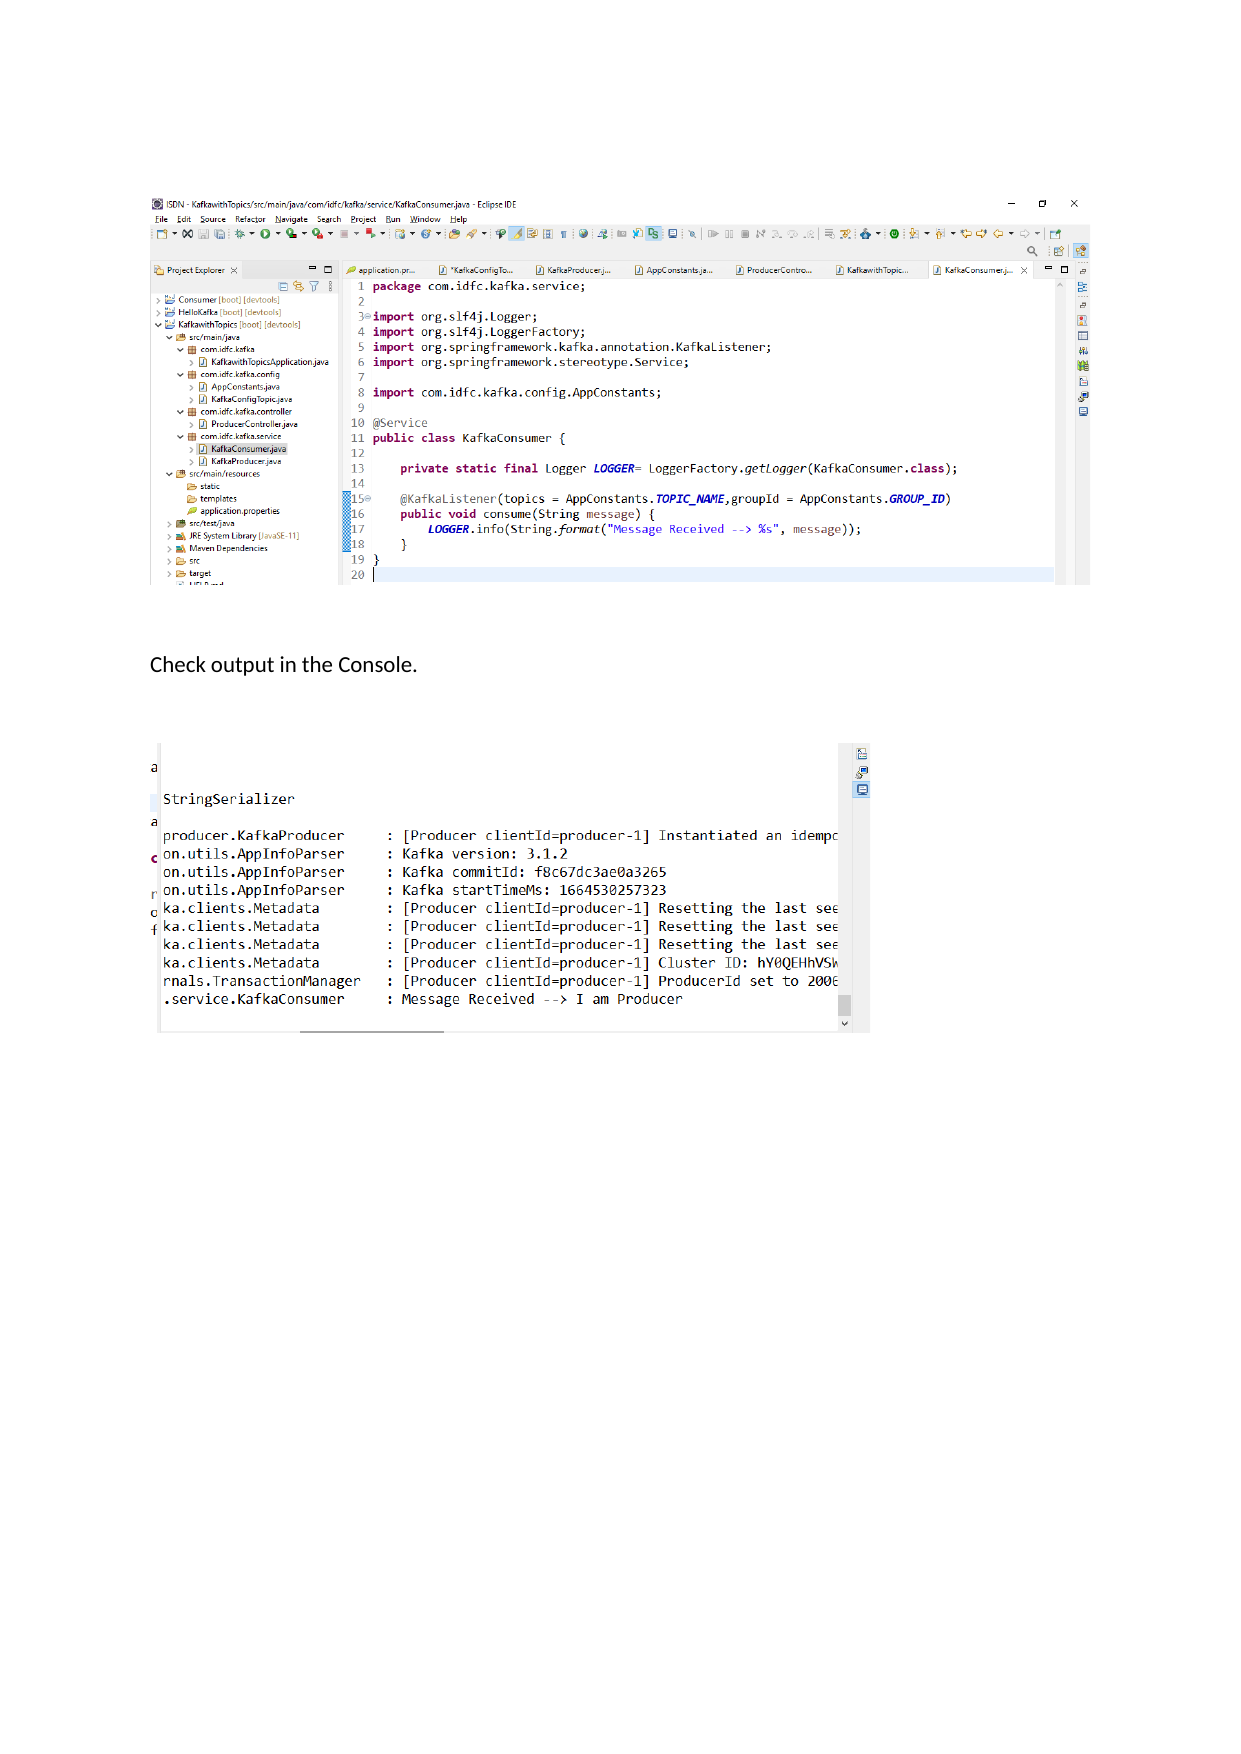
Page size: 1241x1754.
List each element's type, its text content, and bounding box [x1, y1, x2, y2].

text Check output in the Console. [150, 650, 1090, 678]
picture [150, 743, 871, 1033]
picture [150, 196, 1091, 585]
